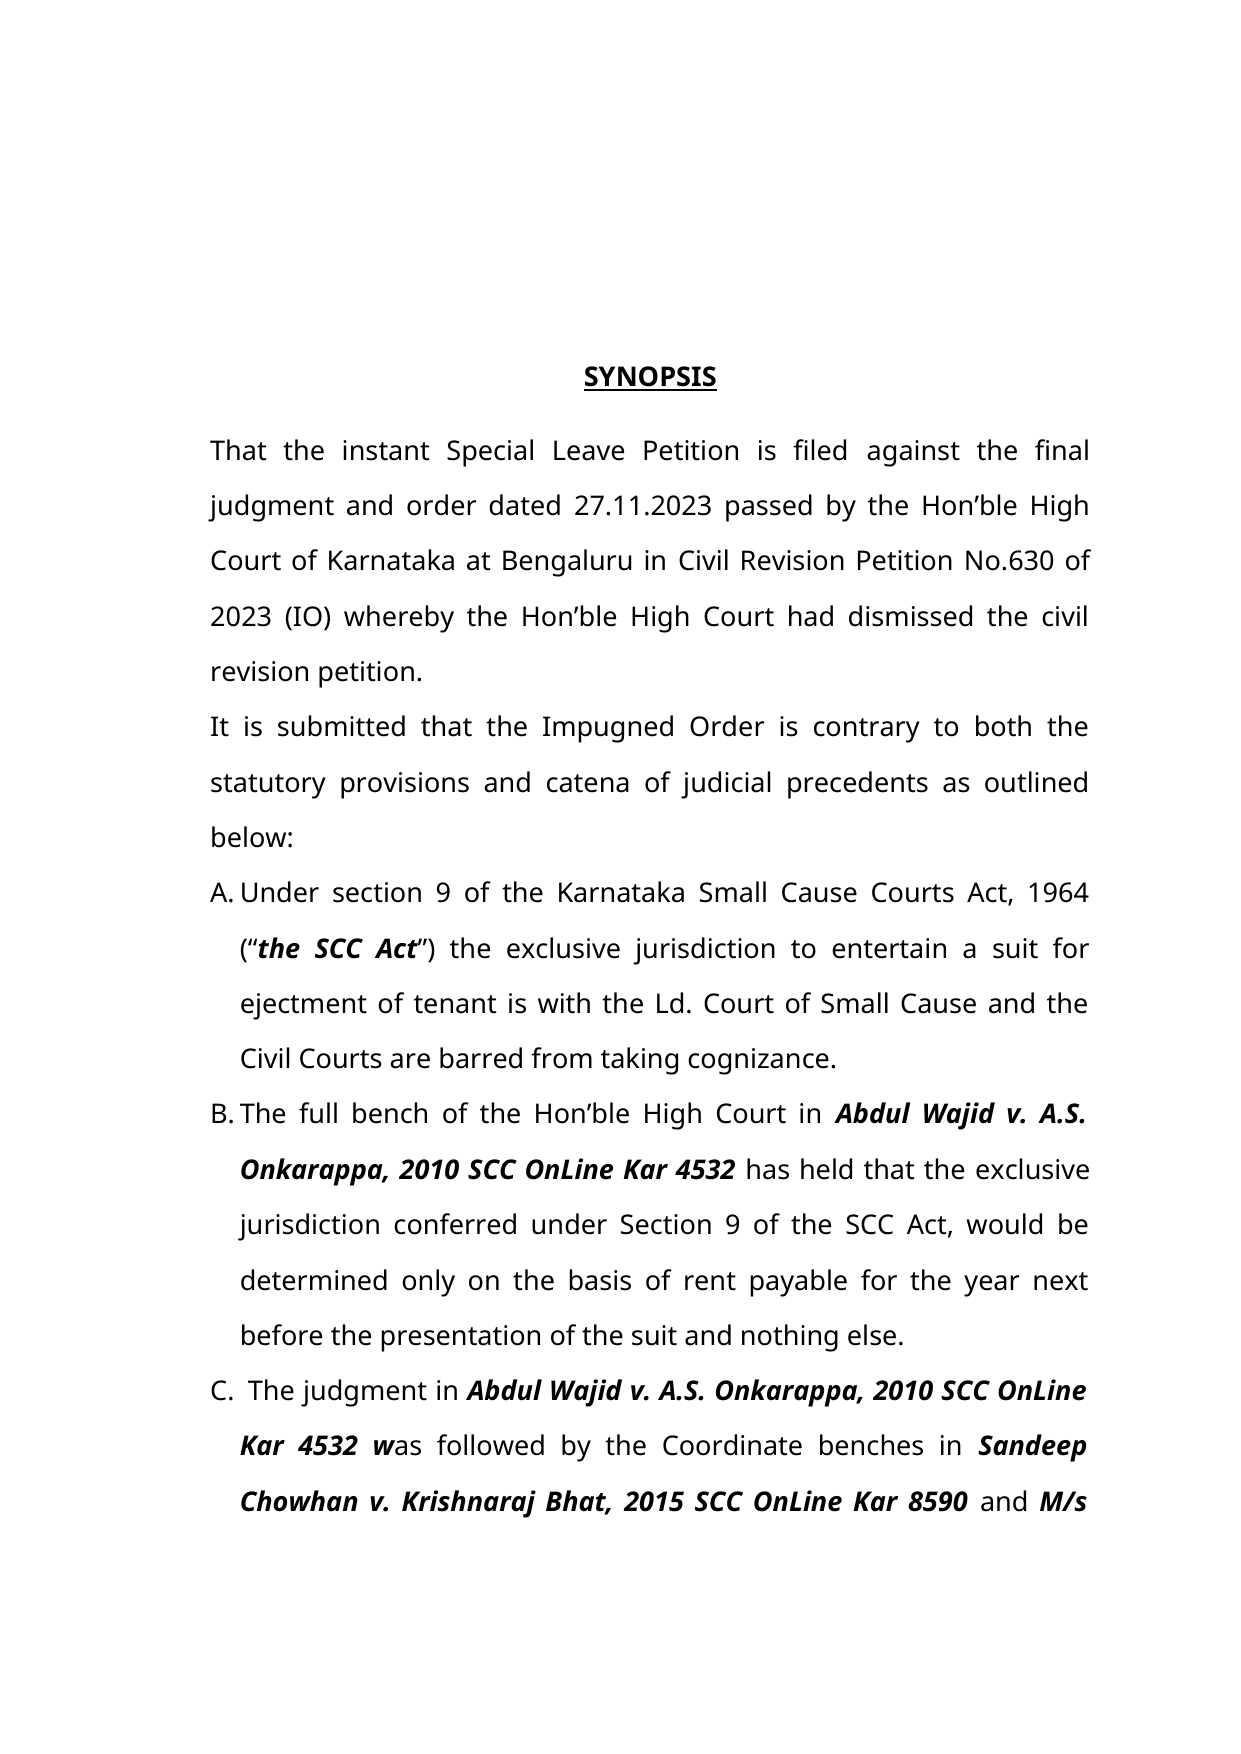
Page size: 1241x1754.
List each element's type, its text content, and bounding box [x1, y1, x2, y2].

list The full bench of the Hon’ble High Court in Abdul Wajid v. A.S. Onkarappa, 2010 SCC OnLine Kar 4532 has held that the exclusive jurisdiction conferred under Section 9 of the SCC Act, would be determined only on the basis of rent payable for the year next before the presentation of the suit and nothing else. [210, 1095, 1090, 1353]
list Under section 9 of the Karnataka Small Cause Courts Act, 1964 (“the SCC Act”) the exclusive jurisdiction to entertain a suit for ejectment of tenant is with the Ld. Court of Small Cause and the Civil Courts are barred from taking cognizance. [210, 874, 1090, 1077]
text That the instant Special Leave Petition is filed against the final judgment and order dated 27.11.2023 passed by the Hon’ble High Court of Karnataka at Bengaluru in Civil Revision Petition No.630 of 2023 (IO) whereby the Hon’ble High Court had dismissed the civil revision petition. [210, 431, 1090, 689]
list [210, 1372, 1090, 1519]
text SYNOPSIS [210, 357, 1090, 394]
text It is submitted that the Impugned Order is contrary to both the statutory provisions and catena of judicial precedents as outlined below: [210, 708, 1090, 855]
